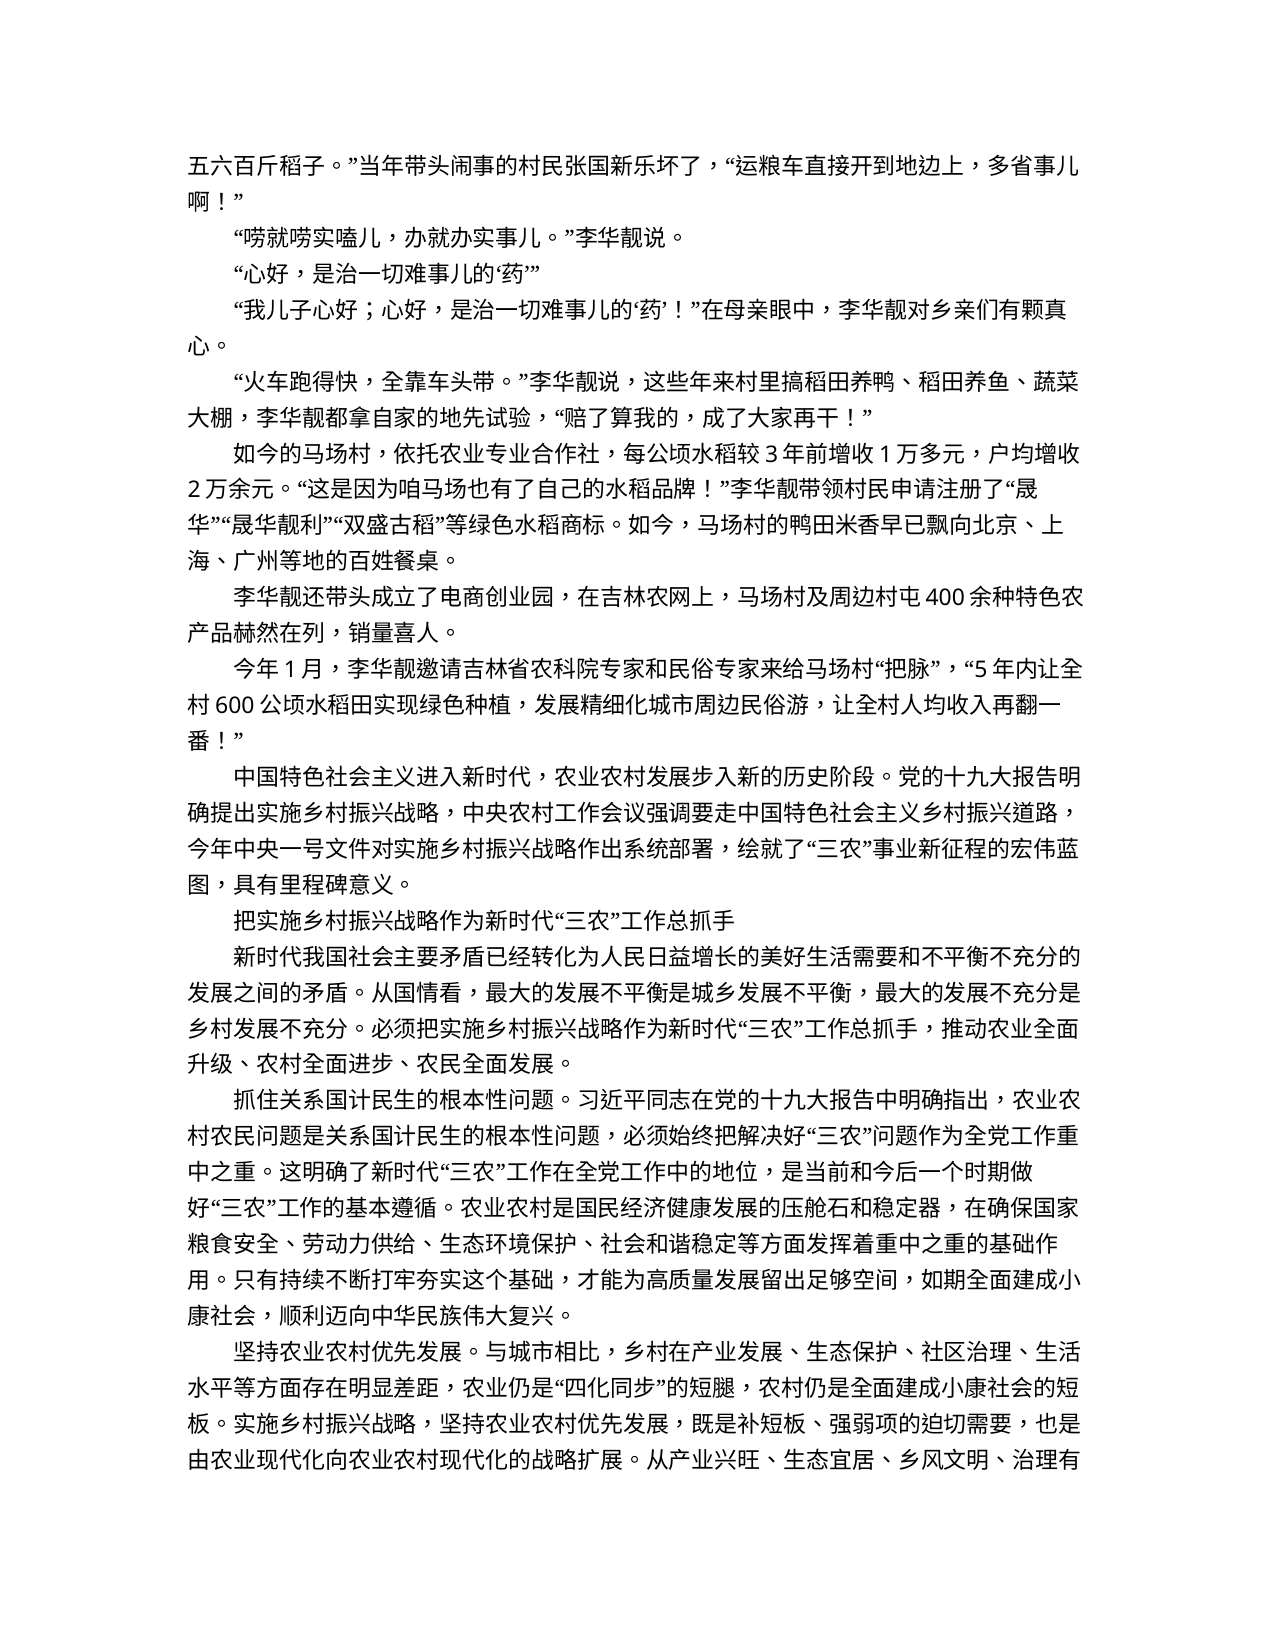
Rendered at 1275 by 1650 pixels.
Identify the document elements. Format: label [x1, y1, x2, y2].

text [187, 150, 1087, 1475]
